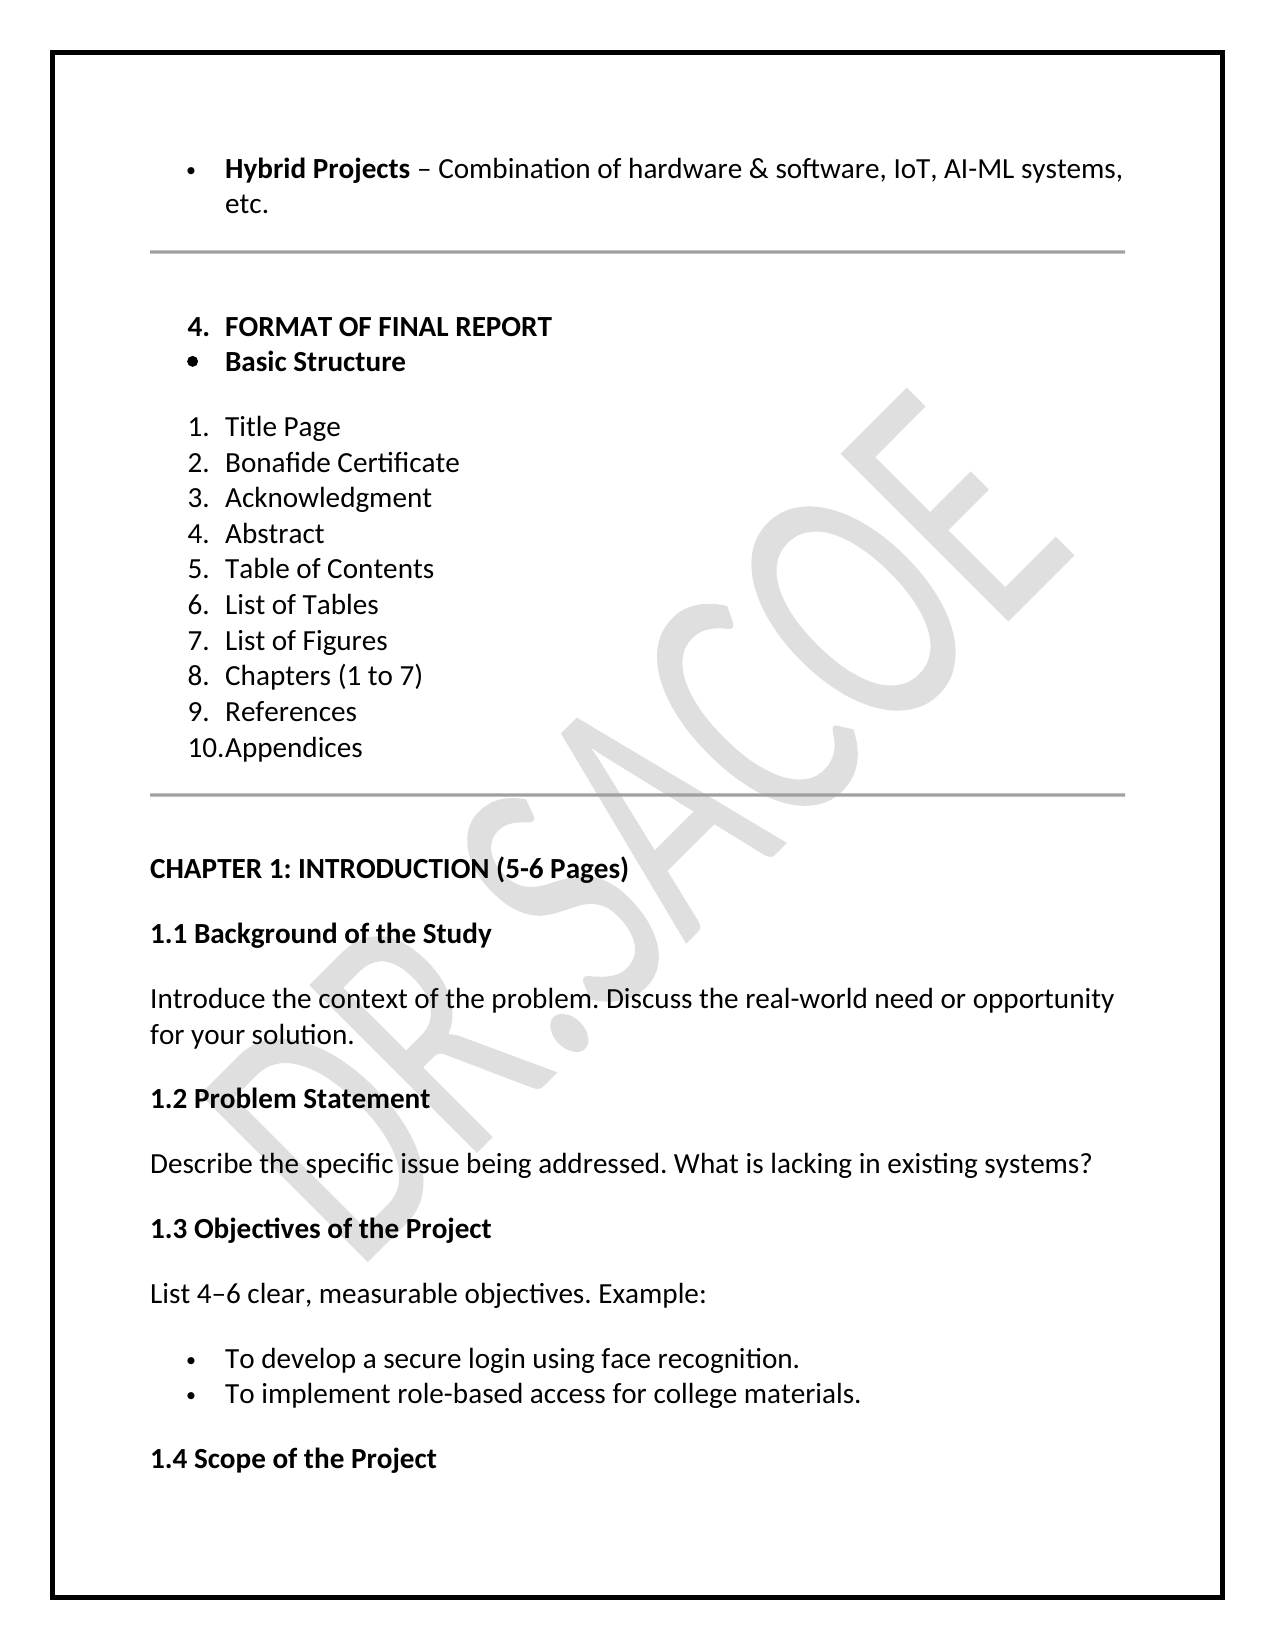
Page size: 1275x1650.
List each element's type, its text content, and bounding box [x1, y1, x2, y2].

list To develop a secure login using face recognition. [187, 1340, 1125, 1375]
list Basic Structure [187, 343, 1125, 379]
list To implement role-based access for college materials. [187, 1375, 1125, 1411]
text 1.2 Problem Statement [150, 1081, 1125, 1116]
text List 4–6 clear, measurable objectives. Example: [150, 1275, 1125, 1311]
list Hybrid Projects – Combination of hardware & software, IoT, AI-ML systems, etc. [187, 150, 1125, 221]
list List of Tables [187, 586, 1125, 622]
list Appendices [187, 729, 1125, 764]
text 1.4 Scope of the Project [150, 1440, 1125, 1476]
list References [187, 693, 1125, 729]
text Describe the specific issue being addressed. What is lacking in existing systems? [150, 1145, 1125, 1181]
list FORMAT OF FINAL REPORT [187, 308, 1125, 343]
list Acknowledgment [187, 479, 1125, 515]
list List of Figures [187, 622, 1125, 657]
list Table of Contents [187, 551, 1125, 586]
list Abstract [187, 515, 1125, 551]
text 1.1 Background of the Study [150, 915, 1125, 951]
text Introduce the context of the problem. Discuss the real-world need or opportunity for your solution. [150, 980, 1125, 1051]
text CHAPTER 1: INTRODUCTION (5-6 Pages) [150, 851, 1125, 886]
list Bonafide Certificate [187, 444, 1125, 479]
list Chapters (1 to 7) [187, 657, 1125, 693]
text 1.3 Objectives of the Project [150, 1210, 1125, 1246]
list Title Page [187, 408, 1125, 444]
